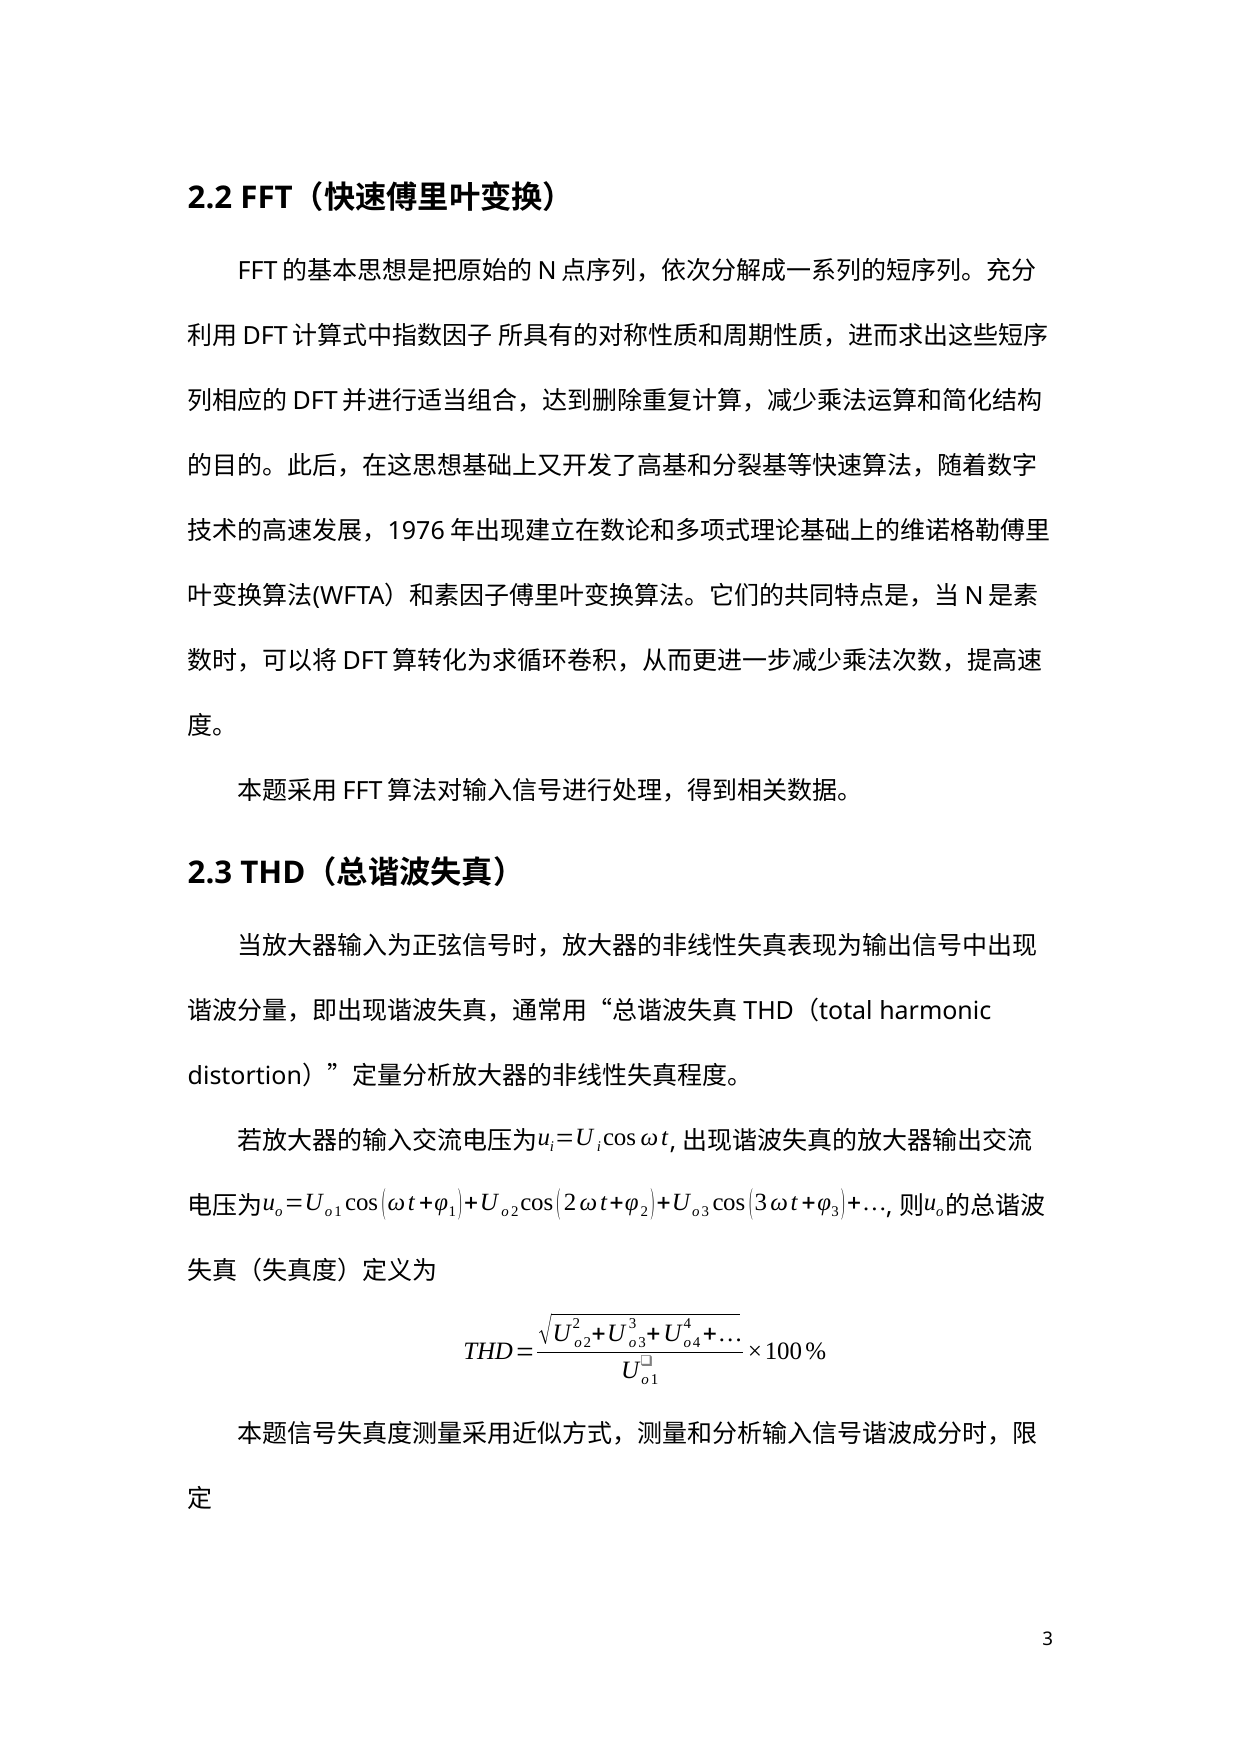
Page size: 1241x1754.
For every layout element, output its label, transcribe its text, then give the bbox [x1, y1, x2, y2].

text FFT的基本思想是把原始的N点序列，依次分解成一系列的短序列。充分利用DFT计算式中指数因子 所具有的对称性质和周期性质，进而求出这些短序列相应的DFT并进行适当组合，达到删除重复计算，减少乘法运算和简化结构的目的。此后，在这思想基础上又开发了高基和分裂基等快速算法，随着数字技术的高速发展，1976年出现建立在数论和多项式理论基础上的维诺格勒傅里叶变换算法(WFTA）和素因子傅里叶变换算法。它们的共同特点是，当N是素数时，可以将DFT算转化为求循环卷积，从而更进一步减少乘法次数，提高速度。 [187, 236, 1053, 756]
text 若放大器的输入交流电压为, 出现谐波失真的放大器输出交流电压为, 则的总谐波失真（失真度）定义为 [187, 1106, 1053, 1301]
text 本题信号失真度测量采用近似方式，测量和分析输入信号谐波成分时，限定 [187, 1399, 1053, 1529]
text 当放大器输入为正弦信号时，放大器的非线性失真表现为输出信号中出现谐波分量，即出现谐波失真，通常用“总谐波失真 THD（total harmonic distortion）”定量分析放大器的非线性失真程度。 [187, 911, 1053, 1106]
text 本题采用FFT算法对输入信号进行处理，得到相关数据。 [187, 756, 1053, 821]
text 2.2 FFT（快速傅里叶变换） [187, 162, 1053, 227]
text 2.3 THD（总谐波失真） [187, 837, 1053, 902]
